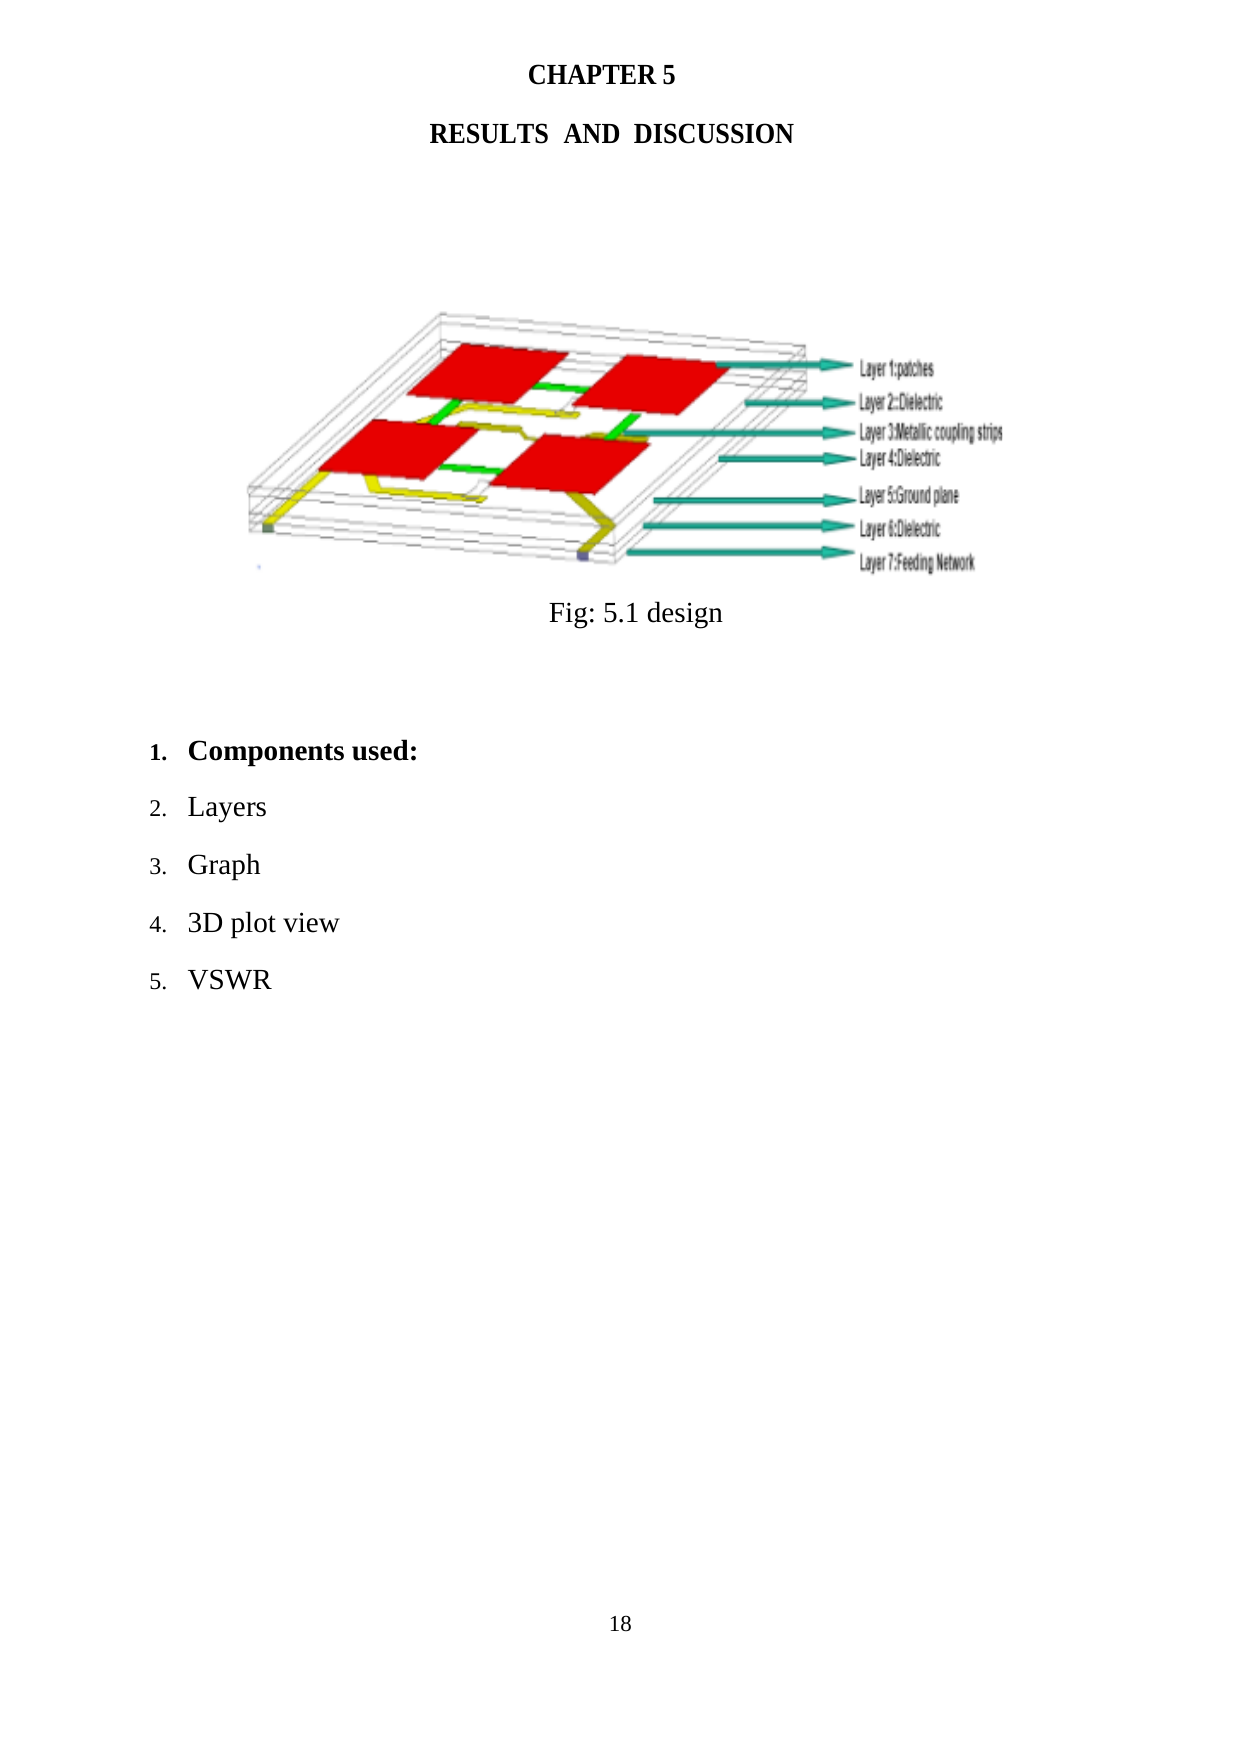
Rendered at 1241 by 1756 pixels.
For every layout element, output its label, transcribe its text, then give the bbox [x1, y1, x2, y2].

picture [237, 183, 1003, 577]
subtitle RESULTS AND DISCUSSION [160, 116, 1153, 150]
text Fig: 5.1 design [418, 595, 854, 629]
list Components used: [149, 733, 1153, 766]
list VSWR [149, 962, 1153, 996]
list Graph [149, 847, 1153, 881]
list 3D plot view [149, 905, 1153, 938]
list Layers [149, 789, 1153, 823]
subtitle CHAPTER 5 [160, 57, 1153, 90]
